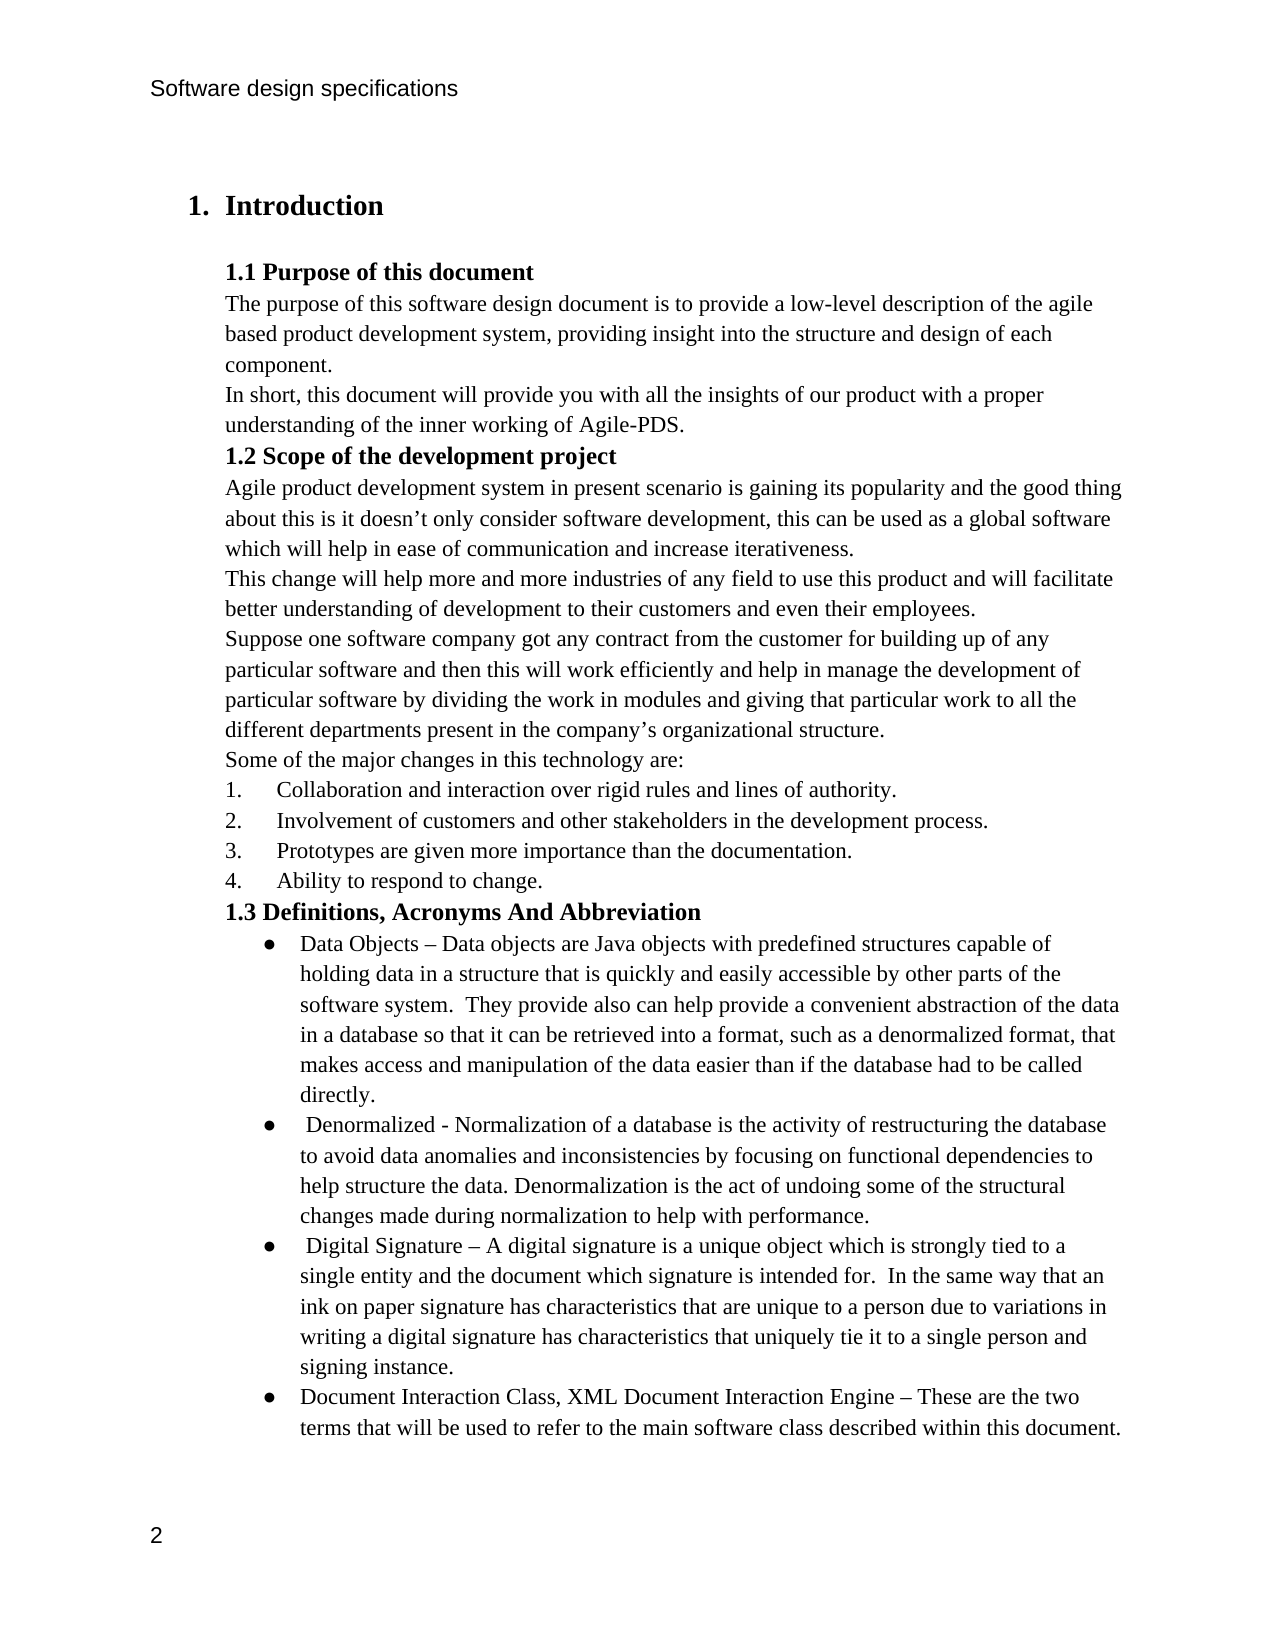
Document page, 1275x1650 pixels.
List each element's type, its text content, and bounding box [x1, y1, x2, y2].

text 1.3 Definitions, Acronyms And Abbreviation [225, 897, 1125, 926]
text 4. Ability to respond to change. [225, 867, 1125, 893]
text Agile product development system in present scenario is gaining its popularity and the good thing about this is it doesn’t only consider software development, this can be used as a global software which will help in ease of communication and increase iterativeness. [225, 474, 1125, 561]
list Introduction [187, 188, 1125, 222]
text 1.2 Scope of the development project [225, 441, 1125, 470]
text Suppose one software company got any contract from the customer for building up of any particular software and then this will work efficiently and help in manage the development of particular software by dividing the work in modules and giving that particular work to all the different departments present in the company’s organizational structure. [225, 625, 1125, 742]
list Digital Signature – A digital signature is a unique object which is strongly tied to a single entity and the document which signature is intended for. In the same way that an ink on paper signature has characteristics that are unique to a person due to variations in writing a digital signature has characteristics that uniquely tie it to a single person and signing instance. [262, 1232, 1125, 1379]
list Document Interaction Class, XML Document Interaction Engine – These are the two terms that will be used to refer to the main software class described within this document. [262, 1383, 1125, 1440]
text In short, this document will provide you with all the insights of our product with a proper understanding of the inner working of Agile-PDS. [225, 381, 1125, 437]
text Some of the major changes in this technology are: [225, 746, 1125, 773]
text 1.1 Purpose of this document [225, 257, 1125, 286]
text 1. Collaboration and interaction over rigid rules and lines of authority. [225, 776, 1125, 803]
text This change will help more and more industries of any field to use this product and will facilitate better understanding of development to their customers and even their employees. [225, 565, 1125, 622]
text 2. Involvement of customers and other stakeholders in the development process. [225, 807, 1125, 833]
list Data Objects – Data objects are Java objects with predefined structures capable of holding data in a structure that is quickly and easily accessible by other parts of the software system. They provide also can help provide a convenient abstraction of the data in a database so that it can be retrieved into a format, such as a denormalized format, that makes access and manipulation of the data easier than if the database had to be called directly. [262, 930, 1125, 1108]
text The purpose of this software design document is to provide a low-level description of the agile based product development system, providing insight into the structure and design of each component. [225, 290, 1125, 377]
list Denormalized - Normalization of a database is the activity of restructuring the database to avoid data anomalies and inconsistencies by focusing on functional dependencies to help structure the data. Denormalization is the act of undoing some of the structural changes made during normalization to help with performance. [262, 1112, 1125, 1228]
text 3. Prototypes are given more importance than the documentation. [225, 837, 1125, 863]
